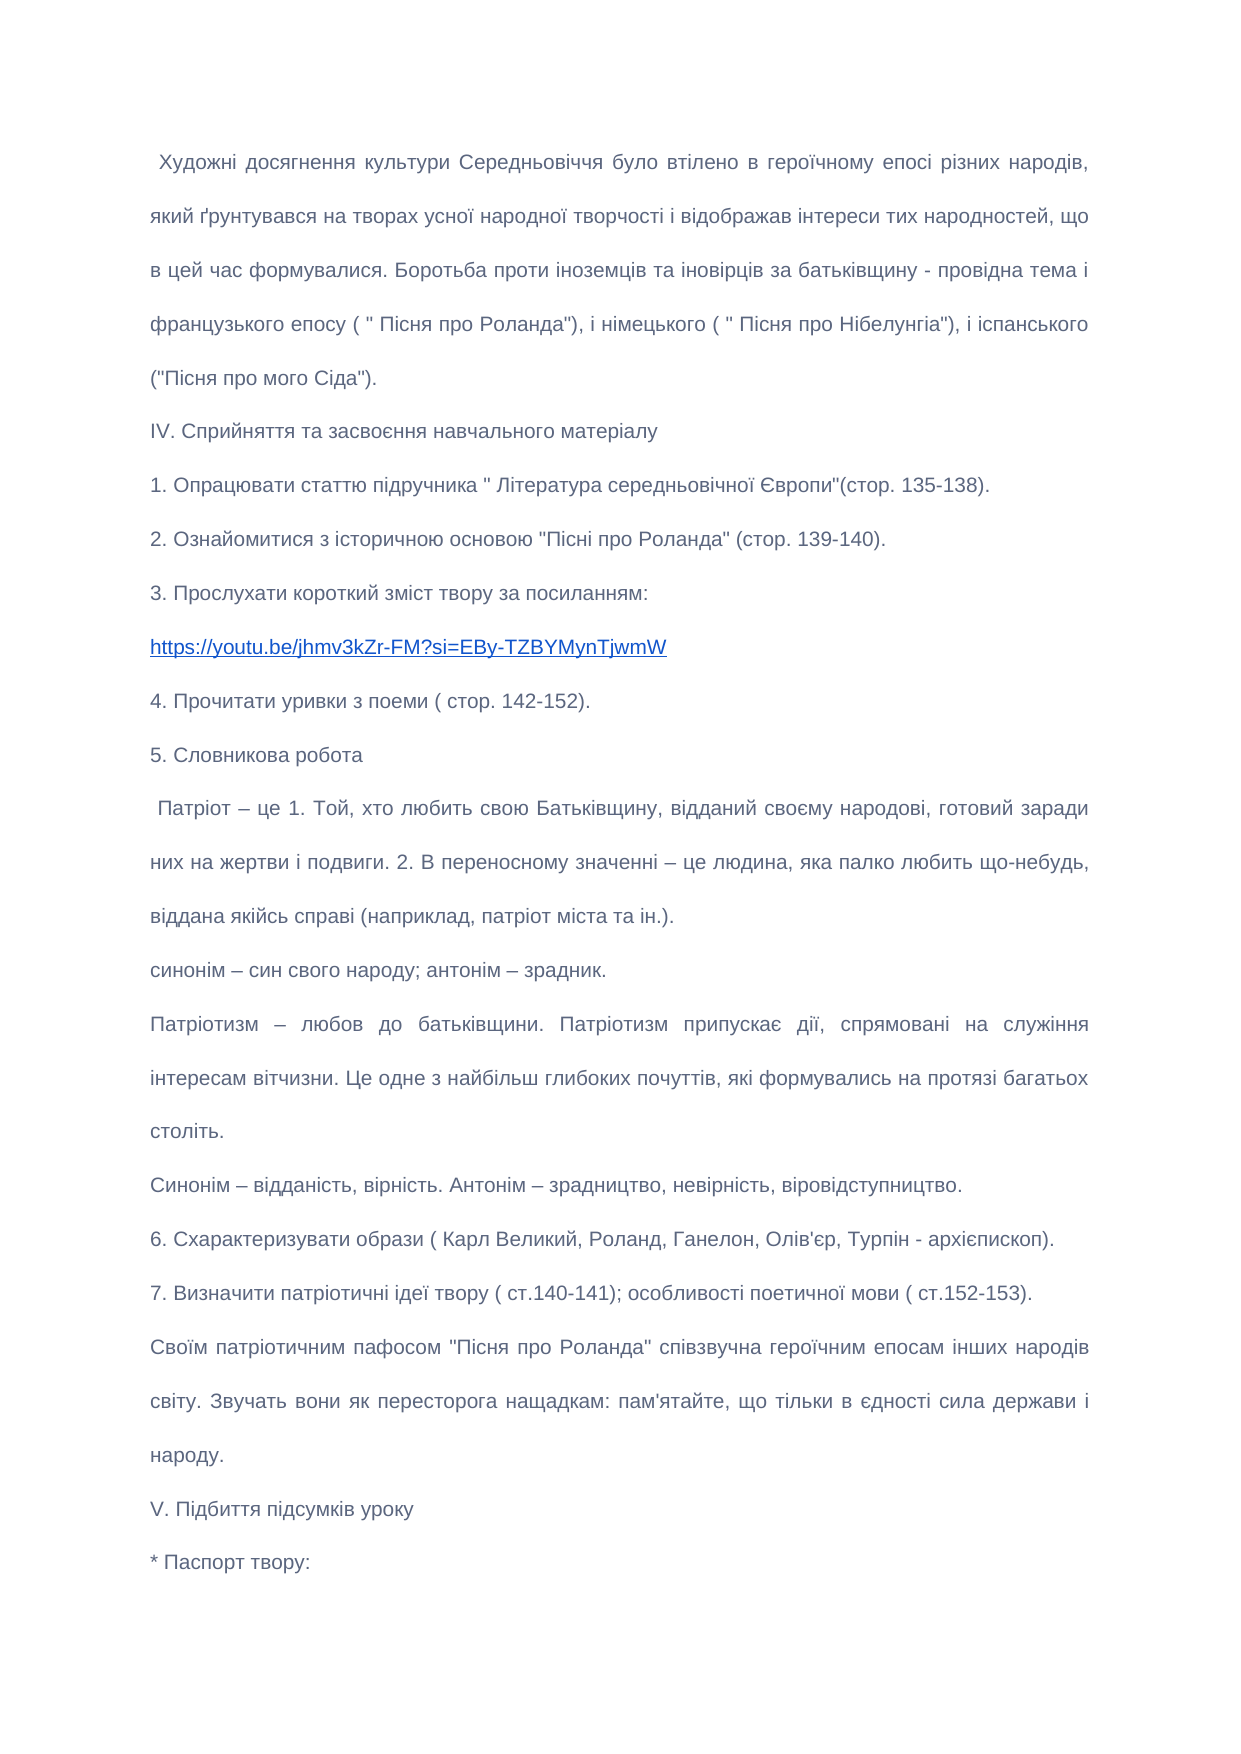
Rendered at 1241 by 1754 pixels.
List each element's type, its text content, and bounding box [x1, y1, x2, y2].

text 1. Опрацювати статтю підручника " Література середньовічної Європи"(стор. 135-138). [150, 473, 1090, 497]
text Синонім – відданість, вірність. Антонім – зрадництво, невірність, віровідступництво. [150, 1173, 1090, 1197]
text V. Підбиття підсумків уроку [150, 1496, 1090, 1520]
text * Паспорт твору: [150, 1550, 1090, 1574]
text Своїм патріотичним пафосом "Пісня про Роланда" співзвучна героїчним епосам інших народів світу. Звучать вони як пересторога нащадкам: пам'ятайте, що тільки в єдності сила держави і народу. [150, 1335, 1090, 1466]
text 2. Ознайомитися з історичною основою "Пісні про Роланда" (стор. 139-140). [150, 527, 1090, 551]
text 3. Прослухати короткий зміст твору за посиланням: [150, 581, 1090, 605]
text Патріотизм – любов до батьківщини. Патріотизм припускає дії, спрямовані на служіння інтересам вітчизни. Це одне з найбільш глибоких почуттів, які формувались на протязі багатьох століть. [150, 1012, 1090, 1143]
text https://youtu.be/jhmv3kZr-FM?si=EBy-TZBYMynTjwmW [150, 635, 1090, 659]
text ІV. Сприйняття та засвоєння навчального матеріалу [150, 419, 1090, 443]
text Патріот – це 1. Той, хто любить свою Батьківщину, відданий своєму народові, готовий заради них на жертви і подвиги. 2. В переносному значенні – це людина, яка палко любить що-небудь, віддана якійсь справі (наприклад, патріот міста та ін.). [150, 796, 1090, 928]
text 6. Схарактеризувати образи ( Карл Великий, Роланд, Ганелон, Олів'єр, Турпін - архієпископ). [150, 1227, 1090, 1251]
text 5. Словникова робота [150, 742, 1090, 766]
text 4. Прочитати уривки з поеми ( стор. 142-152). [150, 688, 1090, 712]
text Художні досягнення культури Середньовіччя було втілено в героїчному епосі різних народів, який ґрунтувався на творах усної народної творчості і відображав інтереси тих народностей, що в цей час формувалися. Боротьба проти іноземців та іновірців за батьківщину - провідна тема і французького епосу ( " Пісня про Роланда"), і німецького ( " Пісня про Нібелунгіа"), і іспанського ("Пісня про мого Сіда"). [150, 150, 1090, 389]
text 7. Визначити патріотичні ідеї твору ( ст.140-141); особливості поетичної мови ( ст.152-153). [150, 1281, 1090, 1305]
text синонім – син свого народу; антонім – зрадник. [150, 958, 1090, 982]
